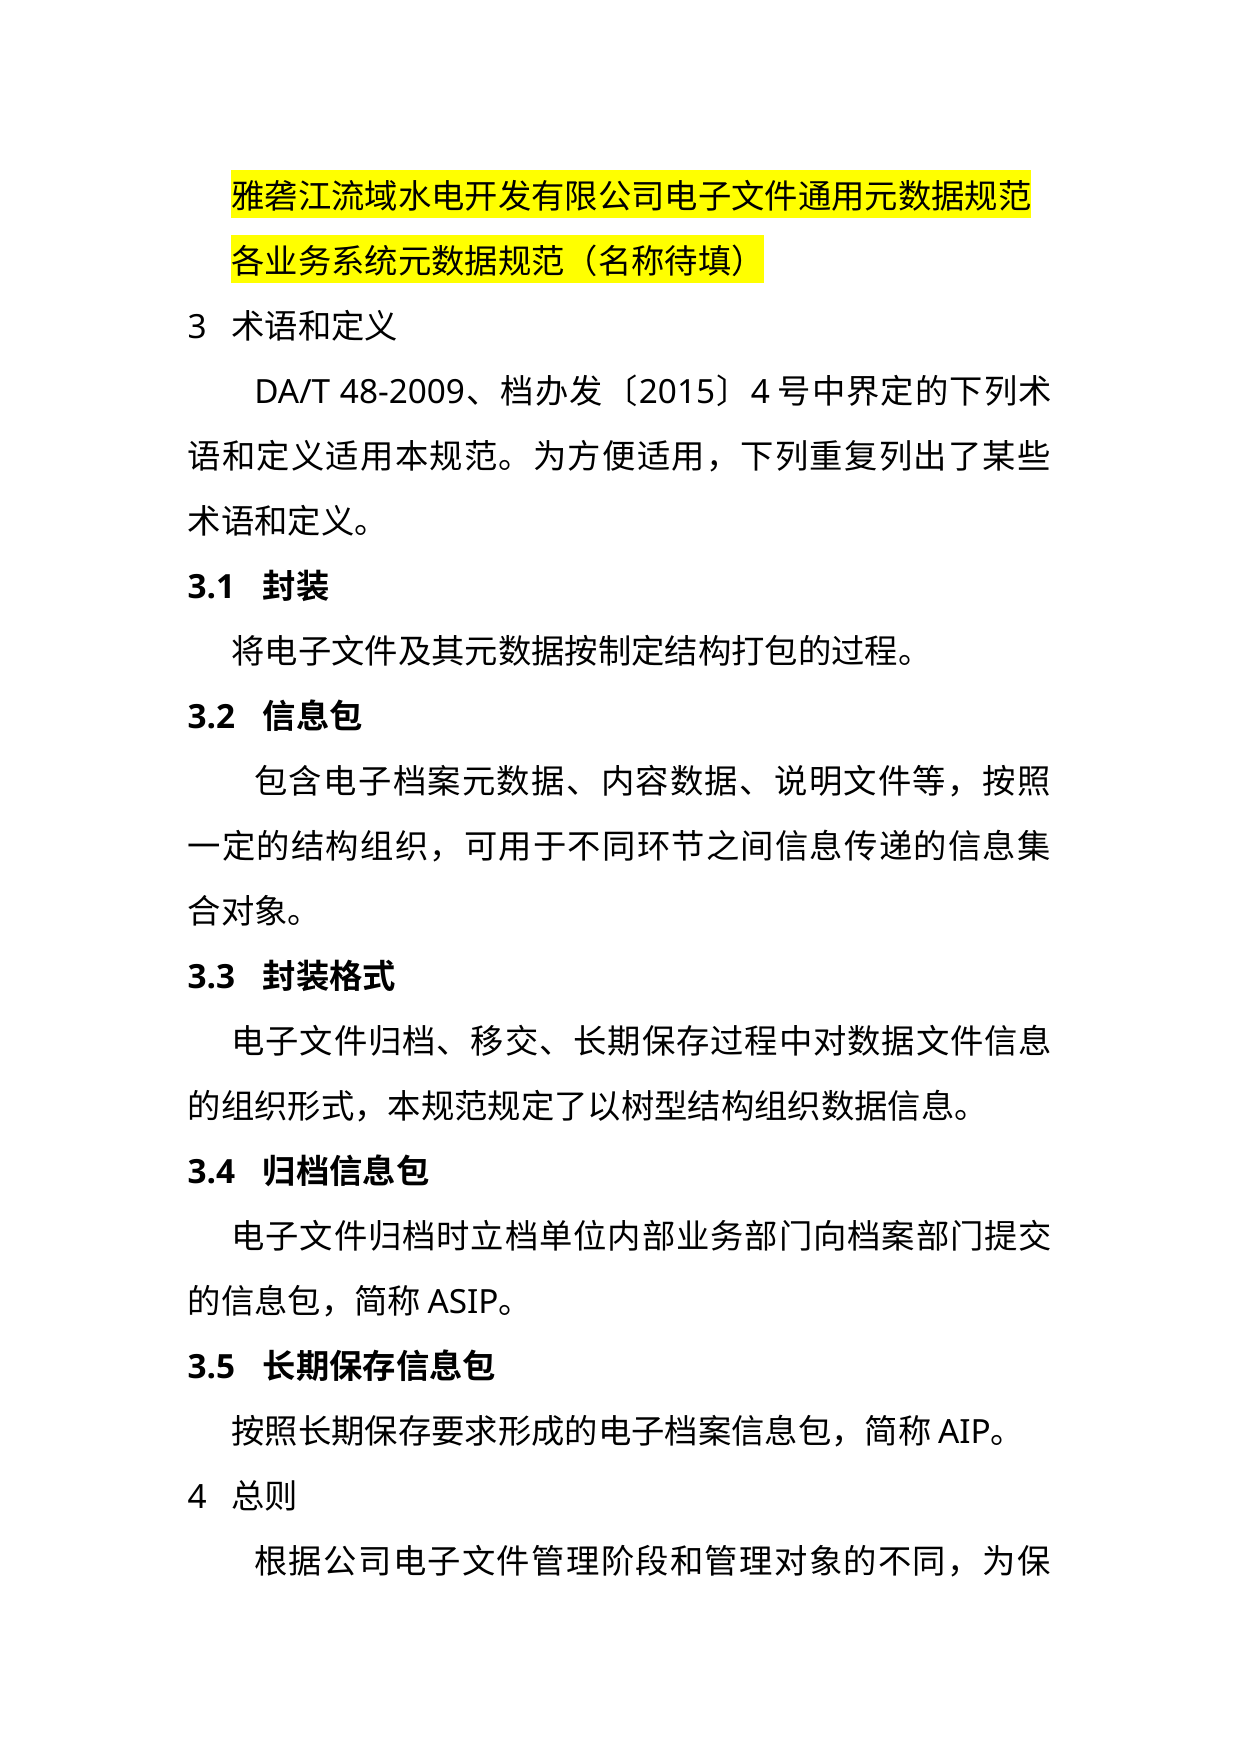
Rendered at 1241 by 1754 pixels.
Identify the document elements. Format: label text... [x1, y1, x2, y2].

text 雅砻江流域水电开发有限公司电子文件通用元数据规范 [231, 162, 1053, 227]
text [187, 1527, 1053, 1592]
text DA/T 48-2009、档办发〔2015〕4号中界定的下列术语和定义适用本规范。为方便适用，下列重复列出了某些术语和定义。 [187, 357, 1053, 552]
list 长期保存信息包 [187, 1332, 1053, 1397]
list 总则 [187, 1462, 1053, 1527]
list 封装格式 [187, 942, 1053, 1007]
list 封装 [187, 552, 1053, 617]
text 将电子文件及其元数据按制定结构打包的过程。 [231, 617, 1053, 682]
list 信息包 [187, 682, 1053, 747]
list 包含电子档案元数据、内容数据、说明文件等，按照一定的结构组织，可用于不同环节之间信息传递的信息集合对象。 [187, 747, 1053, 942]
text 电子文件归档、移交、长期保存过程中对数据文件信息的组织形式，本规范规定了以树型结构组织数据信息。 [187, 1007, 1053, 1137]
list 术语和定义 [187, 292, 1053, 357]
list 归档信息包 [187, 1137, 1053, 1202]
text 各业务系统元数据规范（名称待填） [231, 227, 1053, 292]
text 电子文件归档时立档单位内部业务部门向档案部门提交的信息包，简称ASIP。 [187, 1202, 1053, 1332]
text 按照长期保存要求形成的电子档案信息包，简称AIP。 [187, 1397, 1053, 1462]
